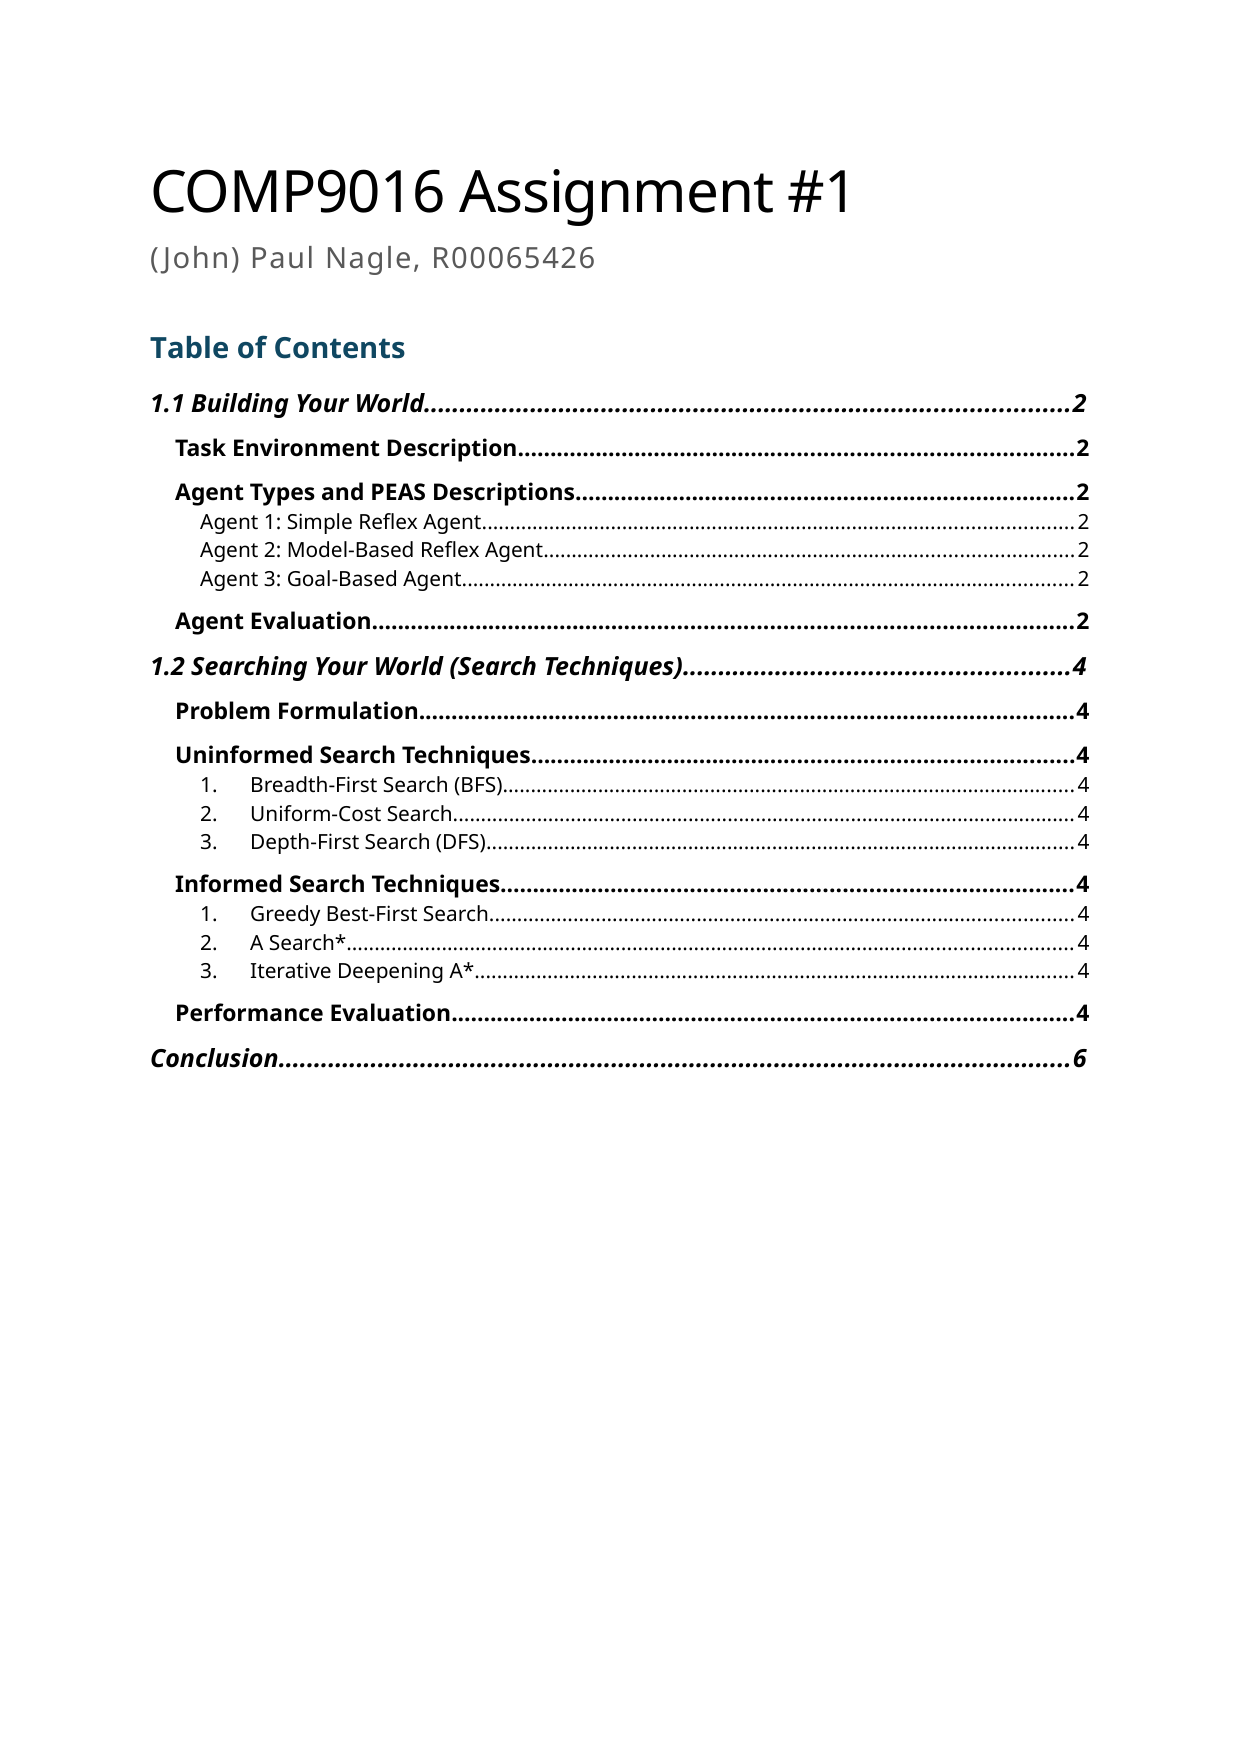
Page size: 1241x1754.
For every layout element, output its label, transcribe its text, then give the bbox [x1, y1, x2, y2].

subtitle (John) Paul Nagle, R00065426 [150, 238, 1090, 277]
title COMP9016 Assignment #1 [150, 150, 1090, 229]
